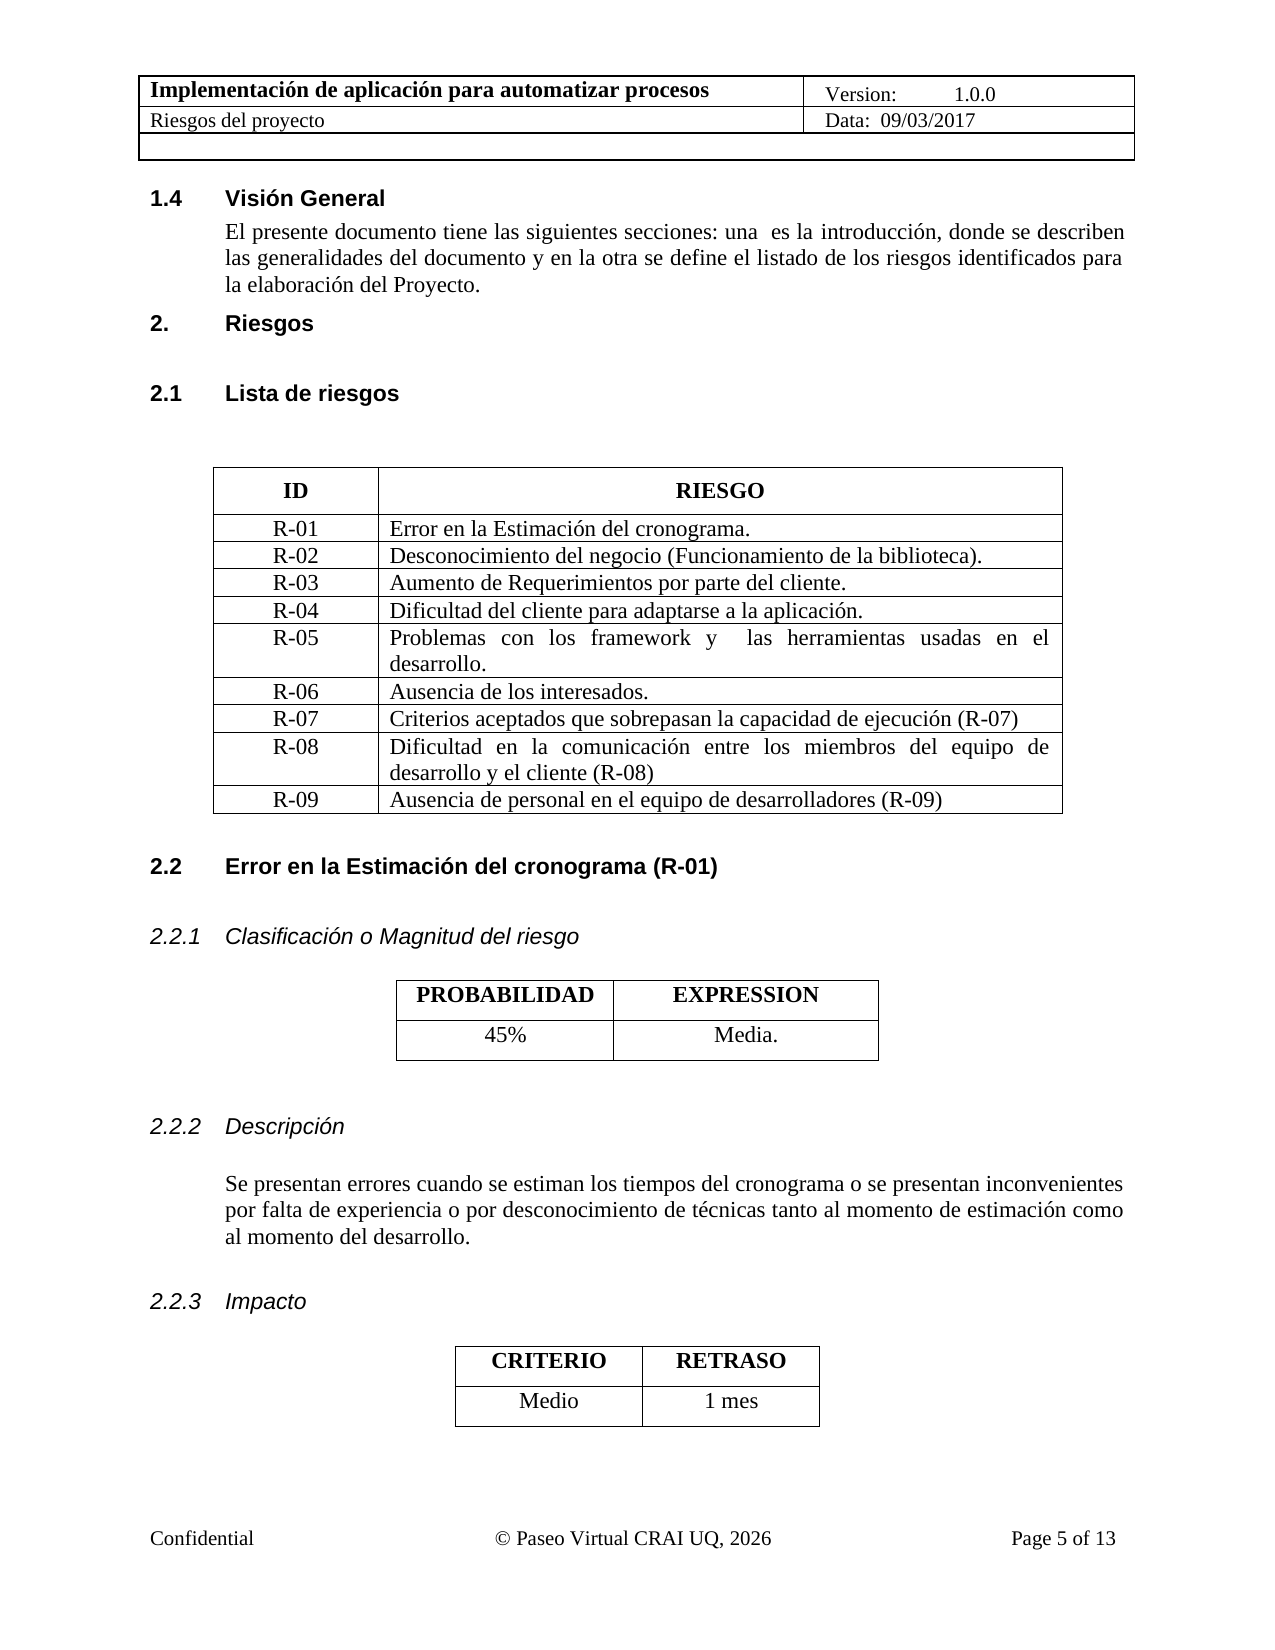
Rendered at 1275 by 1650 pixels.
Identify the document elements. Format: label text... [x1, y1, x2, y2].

table_cell 45% [397, 1021, 613, 1060]
text Se presentan errores cuando se estiman los tiempos del cronograma o se presentan inconvenientes por falta de experiencia o por desconocimiento de técnicas tanto al momento de estimación como al momento del desarrollo. [225, 1170, 1125, 1249]
table_cell Media. [614, 1021, 878, 1060]
table_cell Ausencia de los interesados. [379, 678, 1062, 704]
subtitle Descripción [150, 1113, 1125, 1139]
table_cell 1 mes [643, 1387, 819, 1426]
table_cell R-02 [214, 542, 378, 568]
table_cell R-05 [214, 624, 378, 677]
table_cell Desconocimiento del negocio (Funcionamiento de la biblioteca). [379, 542, 1062, 568]
subtitle Clasificación o Magnitud del riesgo [150, 923, 1125, 949]
table_header CRITERIO [456, 1347, 642, 1386]
table_cell Medio [456, 1387, 642, 1426]
table_header RETRASO [643, 1347, 819, 1386]
table_cell Dificultad del cliente para adaptarse a la aplicación. [379, 597, 1062, 623]
table_cell R-07 [214, 705, 378, 732]
table_cell Error en la Estimación del cronograma. [379, 515, 1062, 541]
table_header RIESGO [379, 468, 1062, 513]
table_cell R-01 [214, 515, 378, 541]
table_cell R-08 [214, 733, 378, 785]
subtitle Error en la Estimación del cronograma (R-01) [150, 853, 1125, 879]
subtitle Visión General [150, 185, 1125, 212]
table_cell R-04 [214, 597, 378, 623]
table_cell R-06 [214, 678, 378, 704]
text El presente documento tiene las siguientes secciones: una es la introducción, donde se describen las generalidades del documento y en la otra se define el listado de los riesgos identificados para la elaboración del Proyecto. [225, 218, 1125, 297]
table_cell Criterios aceptados que sobrepasan la capacidad de ejecución (R-07) [379, 705, 1062, 732]
subtitle Lista de riesgos [150, 380, 1125, 406]
subtitle Impacto [150, 1288, 1125, 1314]
table_cell R-03 [214, 569, 378, 596]
table_cell Dificultad en la comunicación entre los miembros del equipo de desarrollo y el cliente (R-08) [379, 733, 1062, 785]
subtitle Riesgos [150, 309, 1125, 336]
table_header ID [214, 468, 378, 513]
table_cell R-09 [214, 786, 378, 813]
table_cell Problemas con los framework y las herramientas usadas en el desarrollo. [379, 624, 1062, 677]
table_cell Aumento de Requerimientos por parte del cliente. [379, 569, 1062, 596]
table_cell Ausencia de personal en el equipo de desarrolladores (R-09) [379, 786, 1062, 813]
table_header PROBABILIDAD [397, 981, 613, 1020]
table_header EXPRESSION [614, 981, 878, 1020]
